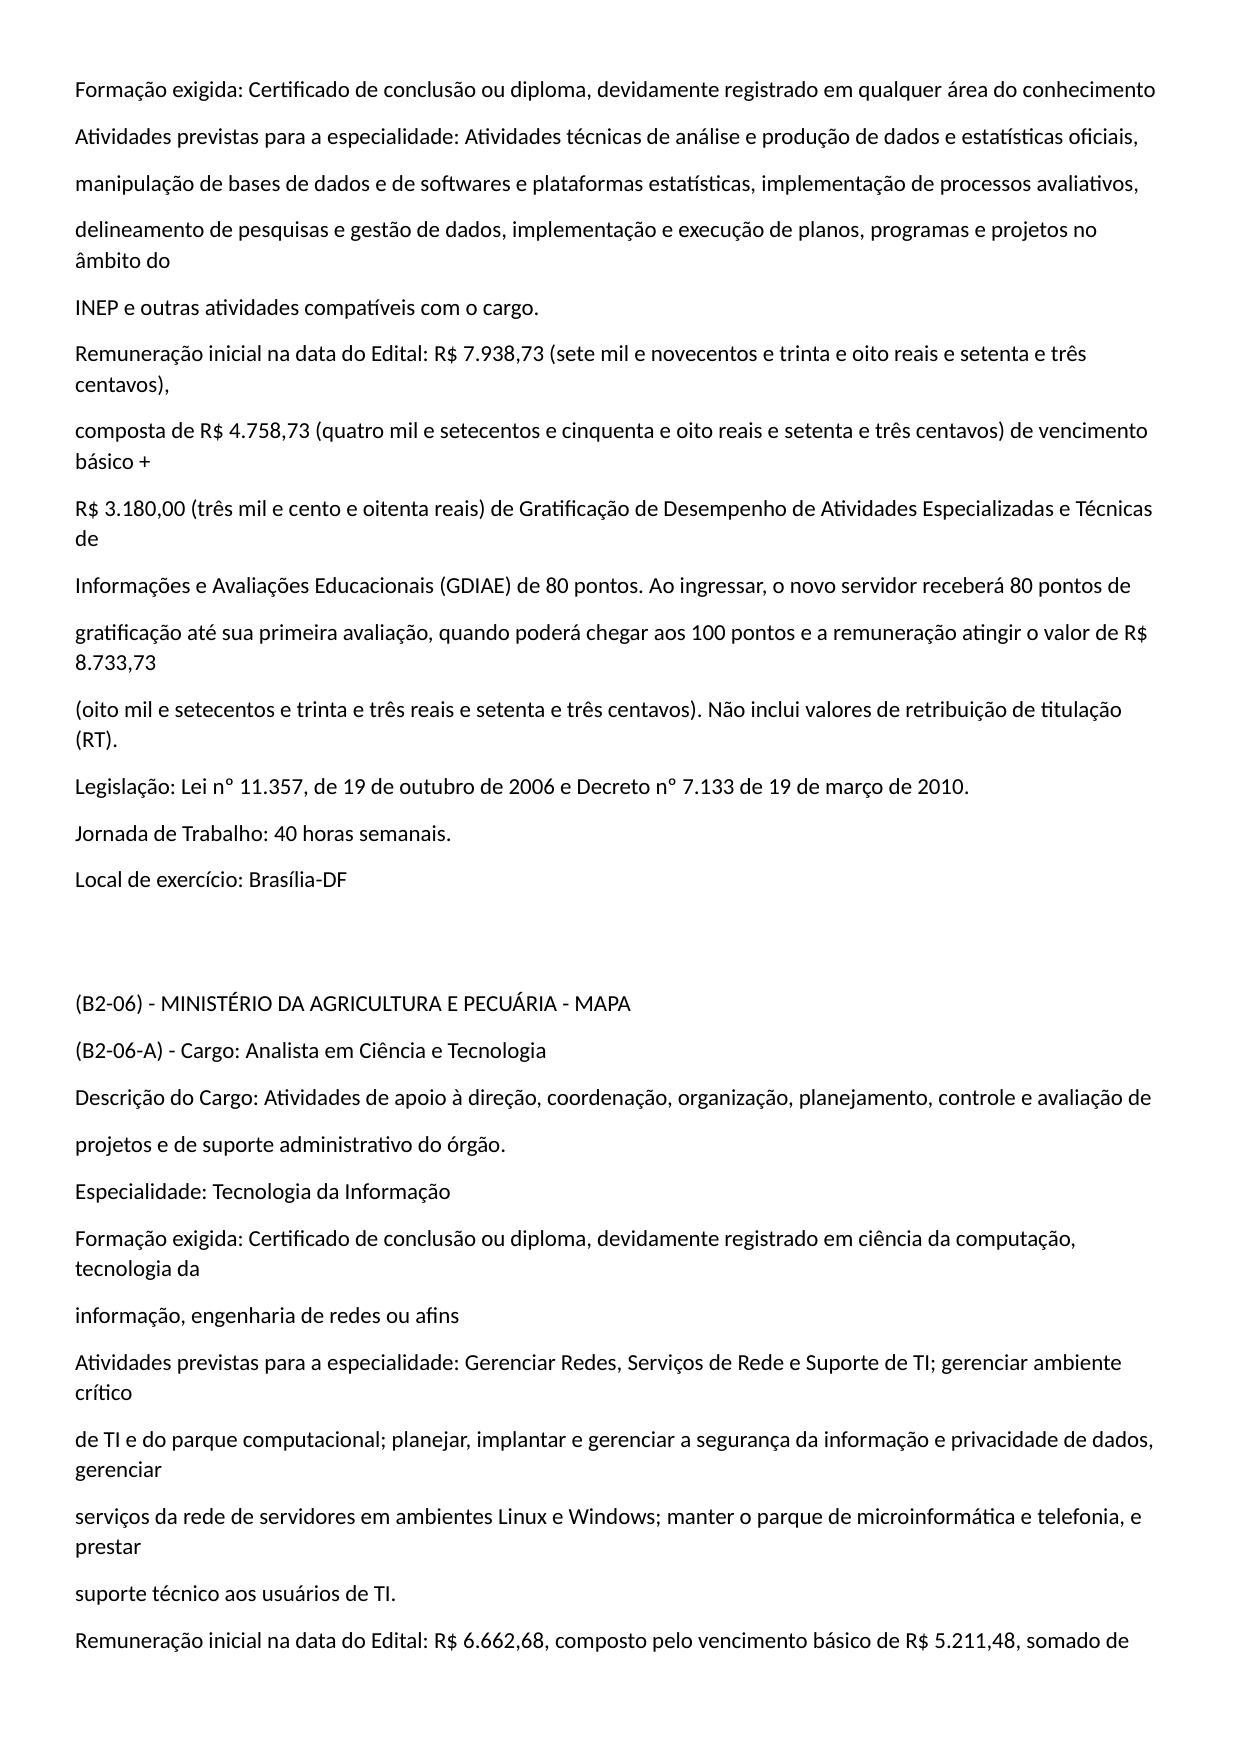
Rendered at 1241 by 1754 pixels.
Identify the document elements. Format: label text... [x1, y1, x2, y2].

text Informações e Avaliações Educacionais (GDIAE) de 80 pontos. Ao ingressar, o novo servidor receberá 80 pontos de [75, 571, 1165, 599]
text manipulação de bases de dados e de softwares e plataformas estatísticas, implementação de processos avaliativos, [75, 169, 1165, 197]
text (B2-06) - MINISTÉRIO DA AGRICULTURA E PECUÁRIA - MAPA [75, 989, 1165, 1018]
text suporte técnico aos usuários de TI. [75, 1579, 1165, 1607]
text Atividades previstas para a especialidade: Atividades técnicas de análise e produção de dados e estatísticas oficiais, [75, 122, 1165, 150]
text Formação exigida: Certificado de conclusão ou diploma, devidamente registrado em ciência da computação, tecnologia da [75, 1224, 1165, 1282]
text serviços da rede de servidores em ambientes Linux e Windows; manter o parque de microinformática e telefonia, e prestar [75, 1502, 1165, 1560]
text Remuneração inicial na data do Edital: R$ 6.662,68, composto pelo vencimento básico de R$ 5.211,48, somado de [75, 1626, 1165, 1654]
text composta de R$ 4.758,73 (quatro mil e setecentos e cinquenta e oito reais e setenta e três centavos) de vencimento básico + [75, 417, 1165, 475]
text projetos e de suporte administrativo do órgão. [75, 1130, 1165, 1158]
text Legislação: Lei nº 11.357, de 19 de outubro de 2006 e Decreto nº 7.133 de 19 de março de 2010. [75, 772, 1165, 800]
text Jornada de Trabalho: 40 horas semanais. [75, 819, 1165, 847]
text Local de exercício: Brasília-DF [75, 866, 1165, 924]
text informação, engenharia de redes ou afins [75, 1301, 1165, 1329]
text Formação exigida: Certificado de conclusão ou diploma, devidamente registrado em qualquer área do conhecimento [75, 75, 1165, 103]
text Especialidade: Tecnologia da Informação [75, 1177, 1165, 1205]
text delineamento de pesquisas e gestão de dados, implementação e execução de planos, programas e projetos no âmbito do [75, 216, 1165, 274]
text Descrição do Cargo: Atividades de apoio à direção, coordenação, organização, planejamento, controle e avaliação de [75, 1083, 1165, 1111]
text (B2-06-A) - Cargo: Analista em Ciência e Tecnologia [75, 1036, 1165, 1064]
text gratificação até sua primeira avaliação, quando poderá chegar aos 100 pontos e a remuneração atingir o valor de R$ 8.733,73 [75, 618, 1165, 676]
text de TI e do parque computacional; planejar, implantar e gerenciar a segurança da informação e privacidade de dados, gerenciar [75, 1425, 1165, 1483]
text R$ 3.180,00 (três mil e cento e oitenta reais) de Gratificação de Desempenho de Atividades Especializadas e Técnicas de [75, 494, 1165, 552]
text Remuneração inicial na data do Edital: R$ 7.938,73 (sete mil e novecentos e trinta e oito reais e setenta e três centavos), [75, 339, 1165, 398]
text INEP e outras atividades compatíveis com o cargo. [75, 293, 1165, 321]
text (oito mil e setecentos e trinta e três reais e setenta e três centavos). Não inclui valores de retribuição de titulação (RT). [75, 695, 1165, 753]
text Atividades previstas para a especialidade: Gerenciar Redes, Serviços de Rede e Suporte de TI; gerenciar ambiente crítico [75, 1348, 1165, 1406]
